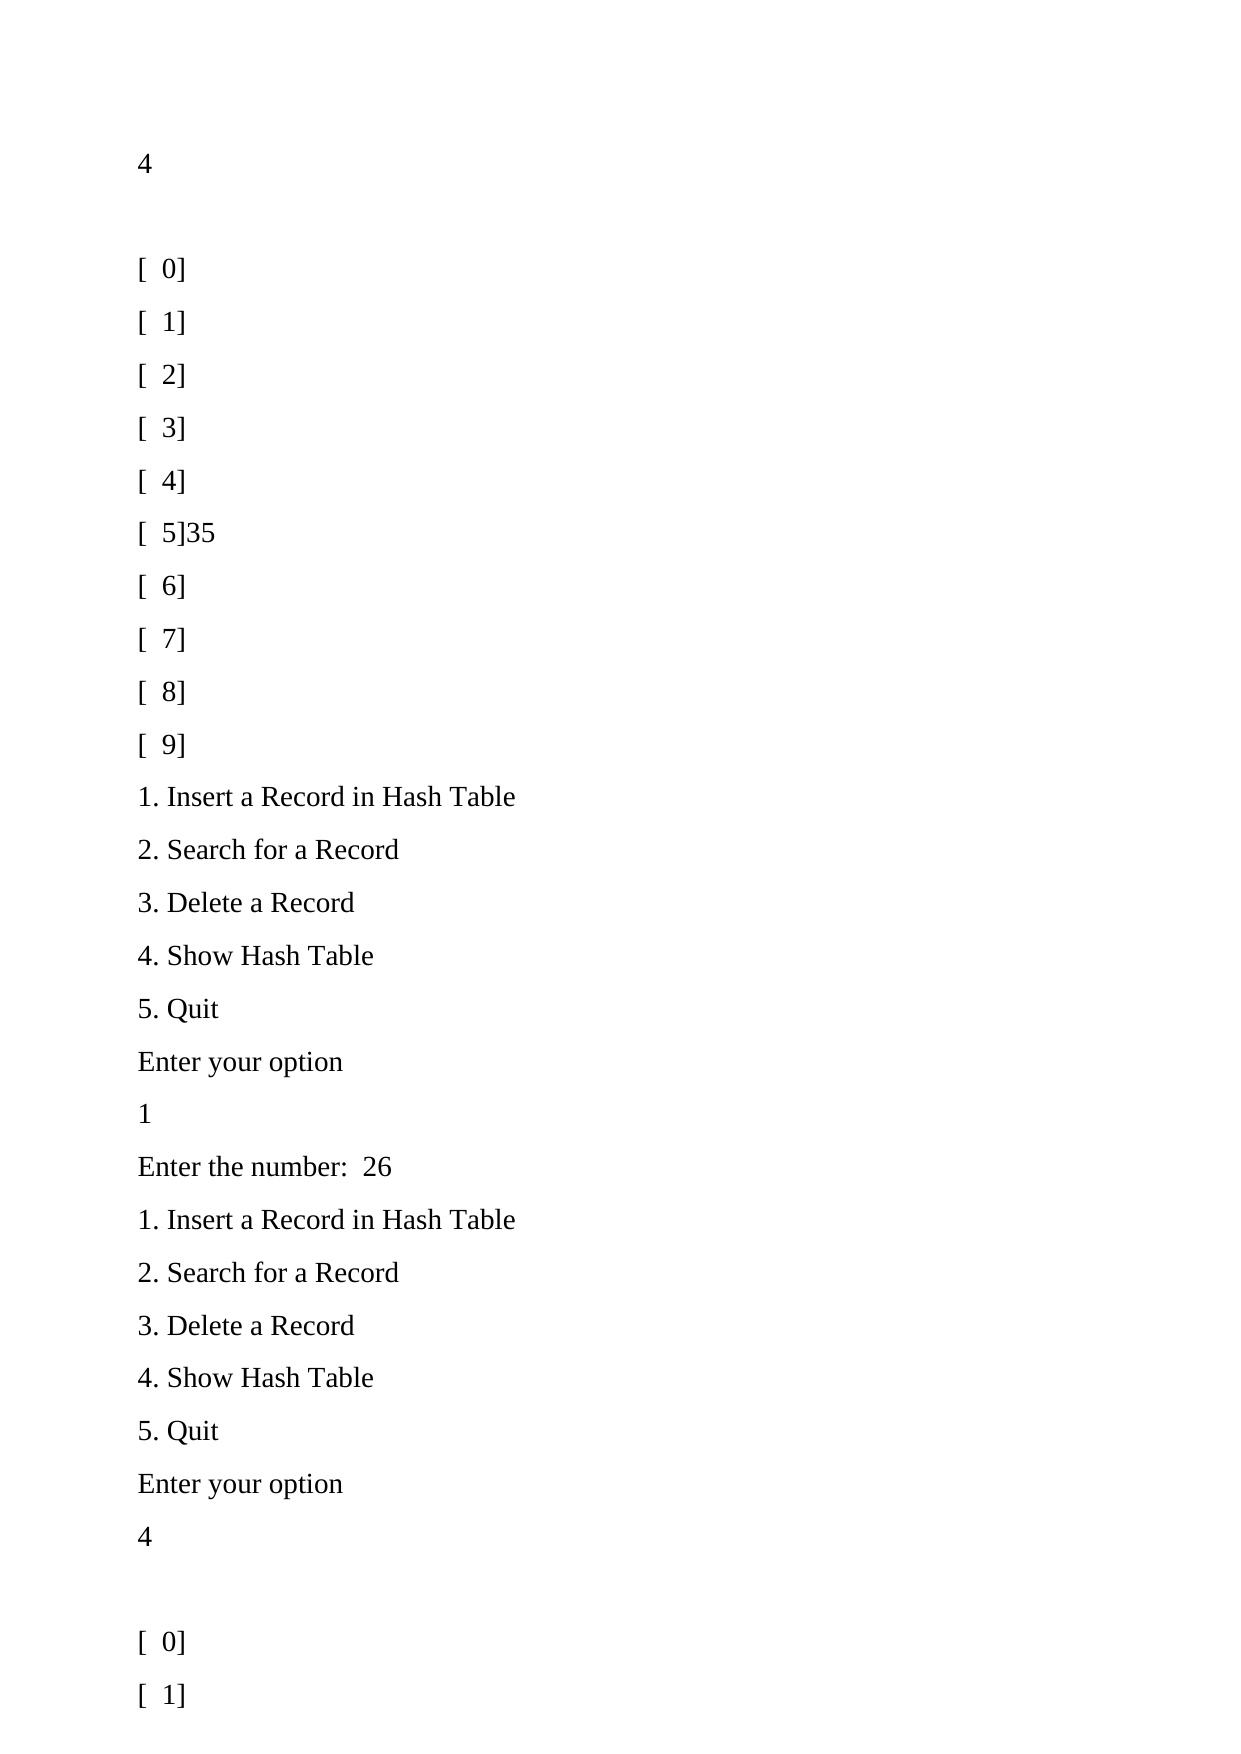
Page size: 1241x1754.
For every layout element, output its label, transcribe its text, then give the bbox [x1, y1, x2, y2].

text Enter the number: 26 [137, 1149, 1065, 1183]
text [ 4] [137, 463, 1065, 496]
text 4. Show Hash Table [137, 1361, 1065, 1394]
text 1. Insert a Record in Hash Table [137, 1202, 1065, 1236]
text [ 0] [137, 251, 1065, 285]
text 4 [137, 146, 1065, 179]
text [ 6] [137, 568, 1065, 602]
text [ 0] [137, 1624, 1065, 1658]
text 3. Delete a Record [137, 1308, 1065, 1341]
text [ 5]35 [137, 516, 1065, 549]
text 1. Insert a Record in Hash Table [137, 779, 1065, 813]
text [ 1] [137, 1677, 1065, 1711]
text 5. Quit [137, 1413, 1065, 1447]
text 4 [137, 1519, 1065, 1552]
text Enter your option [137, 1466, 1065, 1500]
text 1 [137, 1096, 1065, 1130]
text Enter your option [137, 1044, 1065, 1077]
text 5. Quit [137, 991, 1065, 1024]
text [ 8] [137, 674, 1065, 707]
text [ 9] [137, 727, 1065, 760]
text 4. Show Hash Table [137, 938, 1065, 972]
text 2. Search for a Record [137, 1255, 1065, 1288]
text [ 3] [137, 410, 1065, 443]
text [ 2] [137, 357, 1065, 391]
text 2. Search for a Record [137, 832, 1065, 866]
text [ 1] [137, 304, 1065, 338]
text [ 7] [137, 621, 1065, 655]
text 3. Delete a Record [137, 885, 1065, 919]
